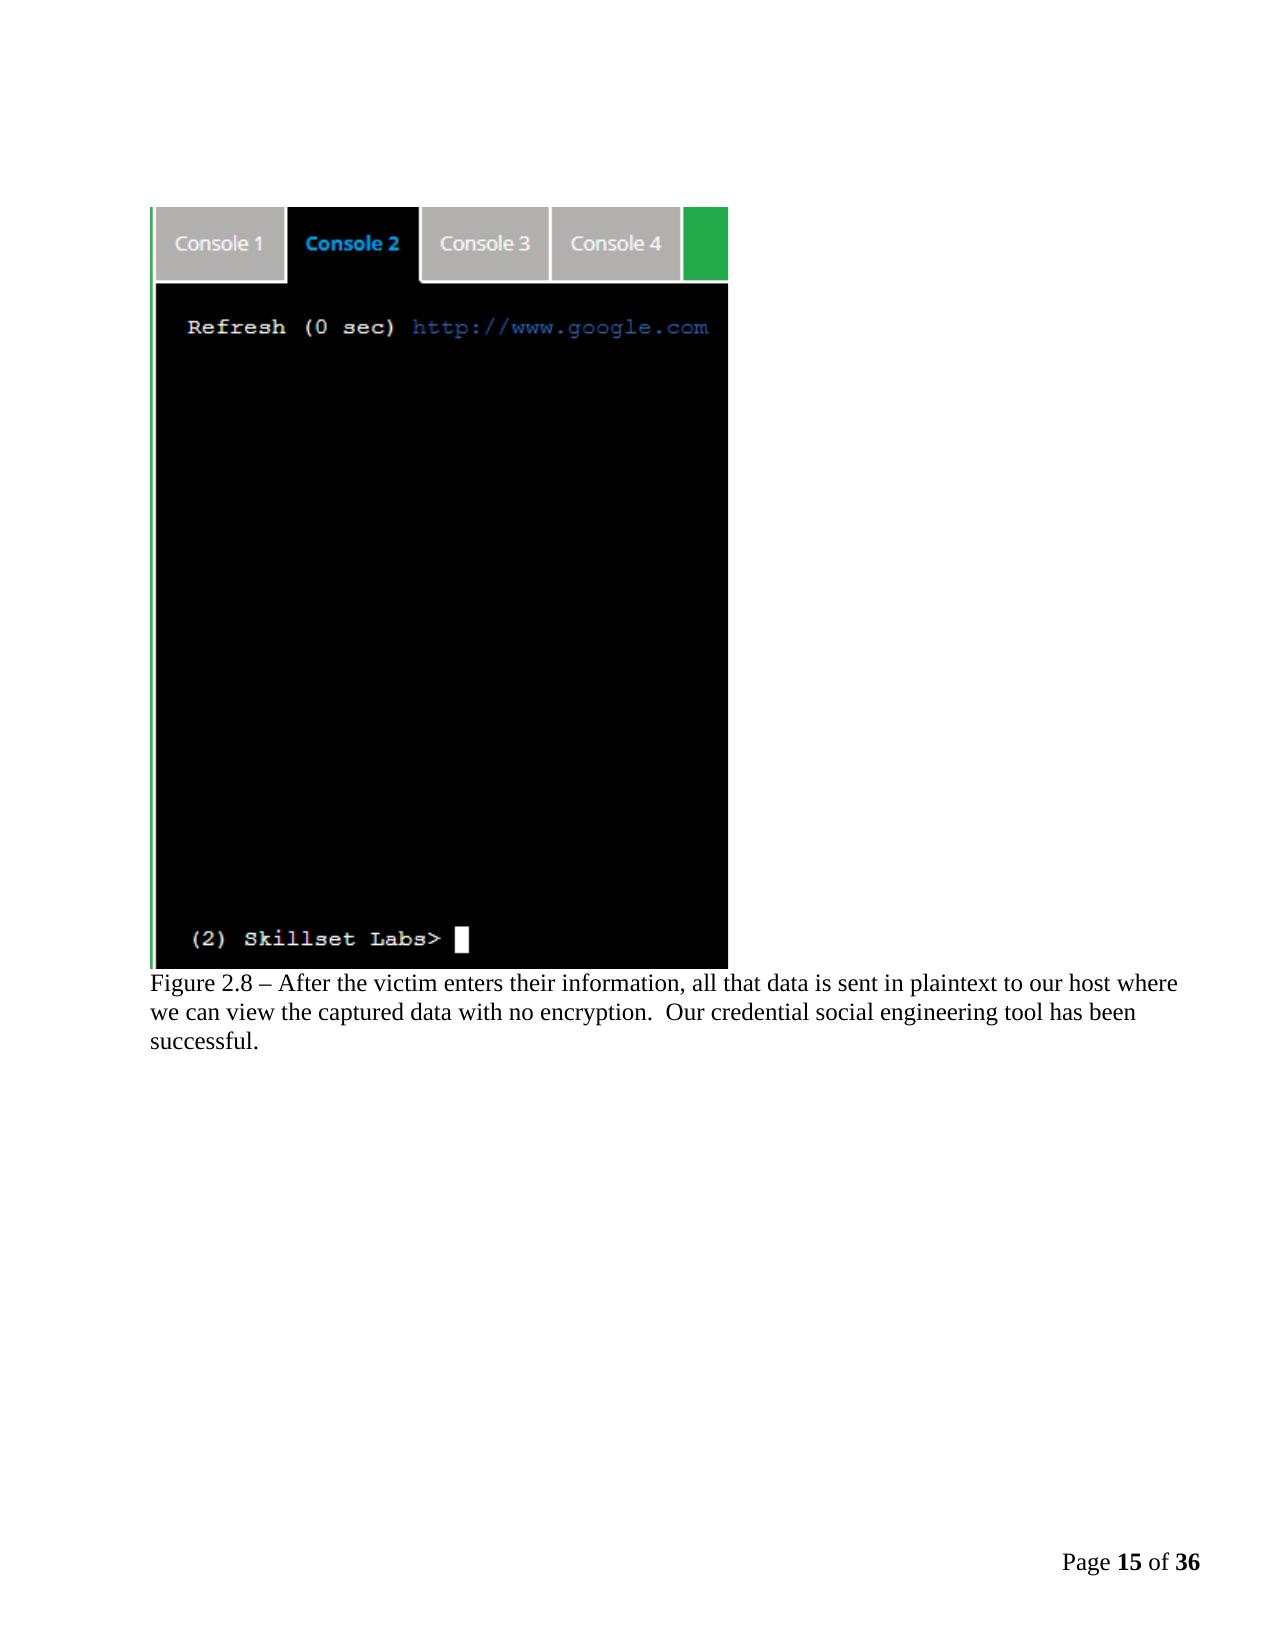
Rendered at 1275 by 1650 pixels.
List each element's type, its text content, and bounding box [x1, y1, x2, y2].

text Figure 2.8 – After the victim enters their information, all that data is sent in plaintext to our host where we can view the captured data with no encryption. Our credential social engineering tool has been successful. [150, 968, 1200, 1055]
picture [150, 207, 729, 969]
